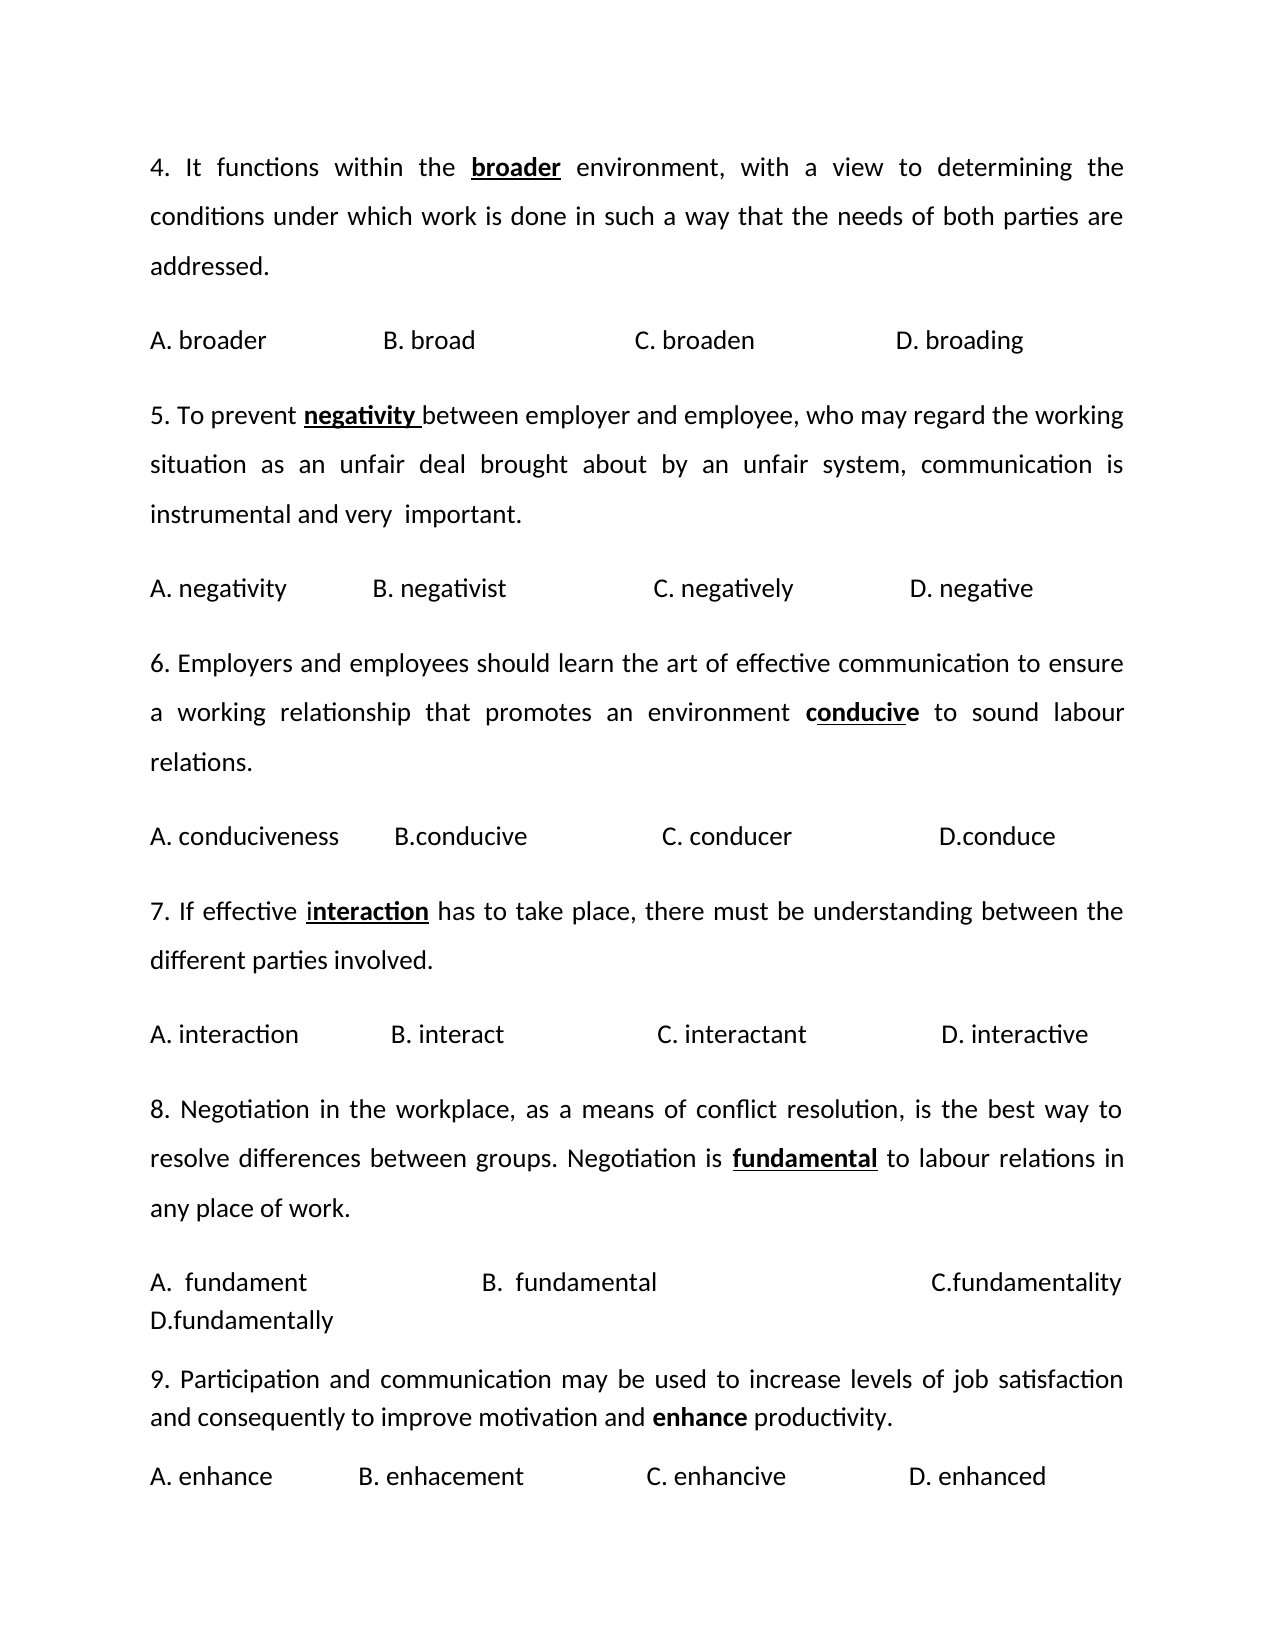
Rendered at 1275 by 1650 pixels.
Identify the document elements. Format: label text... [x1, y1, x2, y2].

text A. enhance B. enhacement C. enhancive D. enhanced [150, 1459, 1125, 1492]
text A. fundament B. fundamental C.fundamentality D.fundamentally [150, 1266, 1125, 1337]
text 7. If effective interaction has to take place, there must be understanding between the different parties involved. [150, 894, 1125, 976]
text 9. Participation and communication may be used to increase levels of job satisfaction and consequently to improve motivation and enhance productivity. [150, 1362, 1125, 1433]
text A. broader B. broad C. broaden D. broading [150, 323, 1125, 356]
text 4. It functions within the broader environment, with a view to determining the conditions under which work is done in such a way that the needs of both parties are addressed. [150, 150, 1125, 282]
text A. negativity B. negativist C. negatively D. negative [150, 571, 1125, 604]
text 5. To prevent negativity between employer and employee, who may regard the working situation as an unfair deal brought about by an unfair system, communication is instrumental and very important. [150, 398, 1125, 530]
text A. interaction B. interact C. interactant D. interactive [150, 1018, 1125, 1051]
text 8. Negotiation in the workplace, as a means of conflict resolution, is the best way to resolve differences between groups. Negotiation is fundamental to labour relations in any place of work. [150, 1092, 1125, 1224]
text A. conduciveness B.conducive C. conducer D.conduce [150, 819, 1125, 852]
text 6. Employers and employees should learn the art of effective communication to ensure a working relationship that promotes an environment conducive to sound labour relations. [150, 646, 1125, 778]
